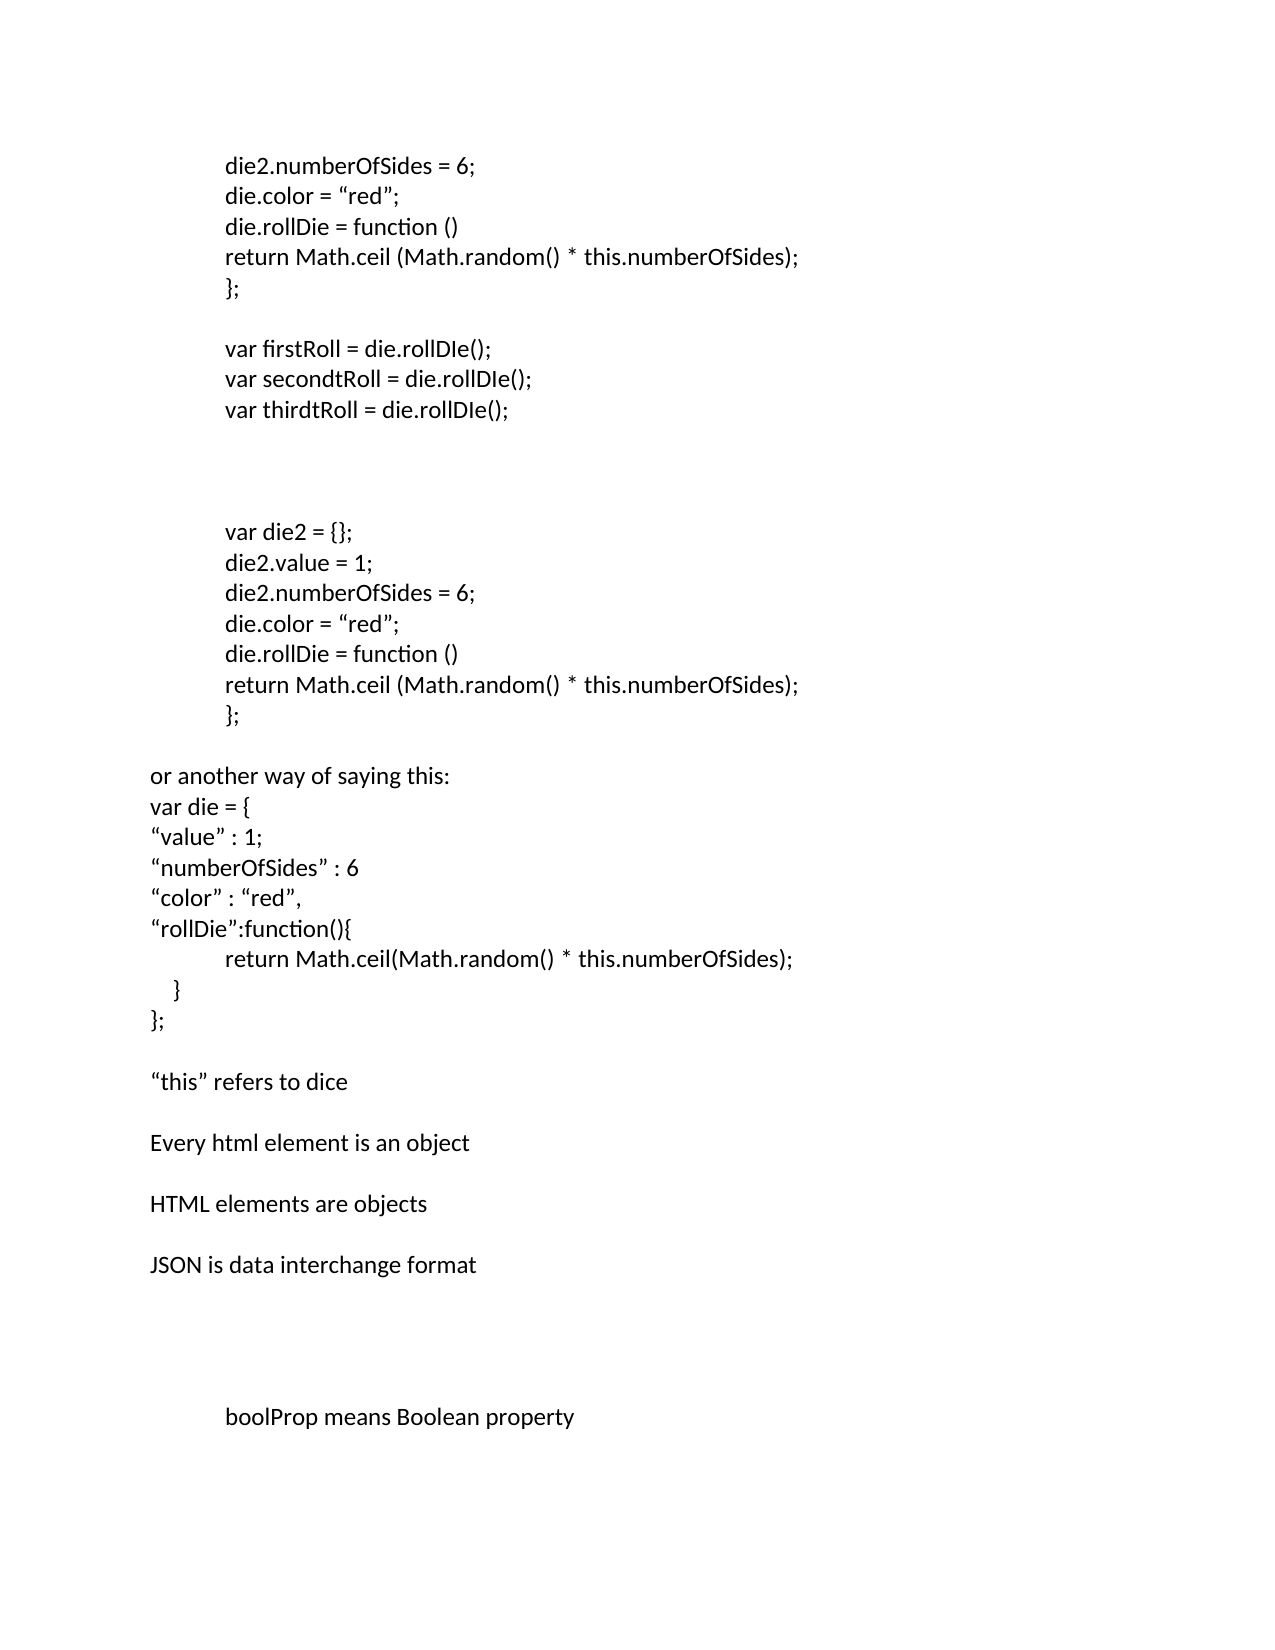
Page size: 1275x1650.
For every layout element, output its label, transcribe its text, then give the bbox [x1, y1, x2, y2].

text return Math.ceil (Math.random() * this.numberOfSides); [150, 669, 1125, 699]
text “color” : “red”, [150, 882, 1125, 913]
text die.rollDie = function () [150, 638, 1125, 669]
text var secondtRoll = die.rollDIe(); [150, 364, 1125, 394]
text }; [150, 272, 1125, 303]
text die.color = “red”; [150, 608, 1125, 638]
text Every html element is an object [150, 1127, 1125, 1157]
text or another way of saying this: [150, 760, 1125, 791]
text var die = { [150, 791, 1125, 821]
text return Math.ceil (Math.random() * this.numberOfSides); [150, 242, 1125, 272]
text HTML elements are objects [150, 1188, 1125, 1218]
text }; [150, 1004, 1125, 1035]
text “this” refers to dice [150, 1066, 1125, 1096]
text var firstRoll = die.rollDIe(); [150, 333, 1125, 364]
text boolProp means Boolean property [150, 1401, 1125, 1432]
text “numberOfSides” : 6 [150, 852, 1125, 882]
text die2.value = 1; [150, 547, 1125, 577]
text die.rollDie = function () [150, 211, 1125, 242]
text var die2 = {}; [150, 516, 1125, 547]
text “value” : 1; [150, 821, 1125, 852]
text }; [150, 699, 1125, 730]
text die.color = “red”; [150, 181, 1125, 211]
text die2.numberOfSides = 6; [150, 150, 1125, 181]
text } [150, 974, 1125, 1004]
text return Math.ceil(Math.random() * this.numberOfSides); [150, 943, 1125, 974]
text JSON is data interchange format [150, 1249, 1125, 1279]
text “rollDie”:function(){ [150, 913, 1125, 943]
text die2.numberOfSides = 6; [150, 577, 1125, 608]
text var thirdtRoll = die.rollDIe(); [150, 394, 1125, 425]
